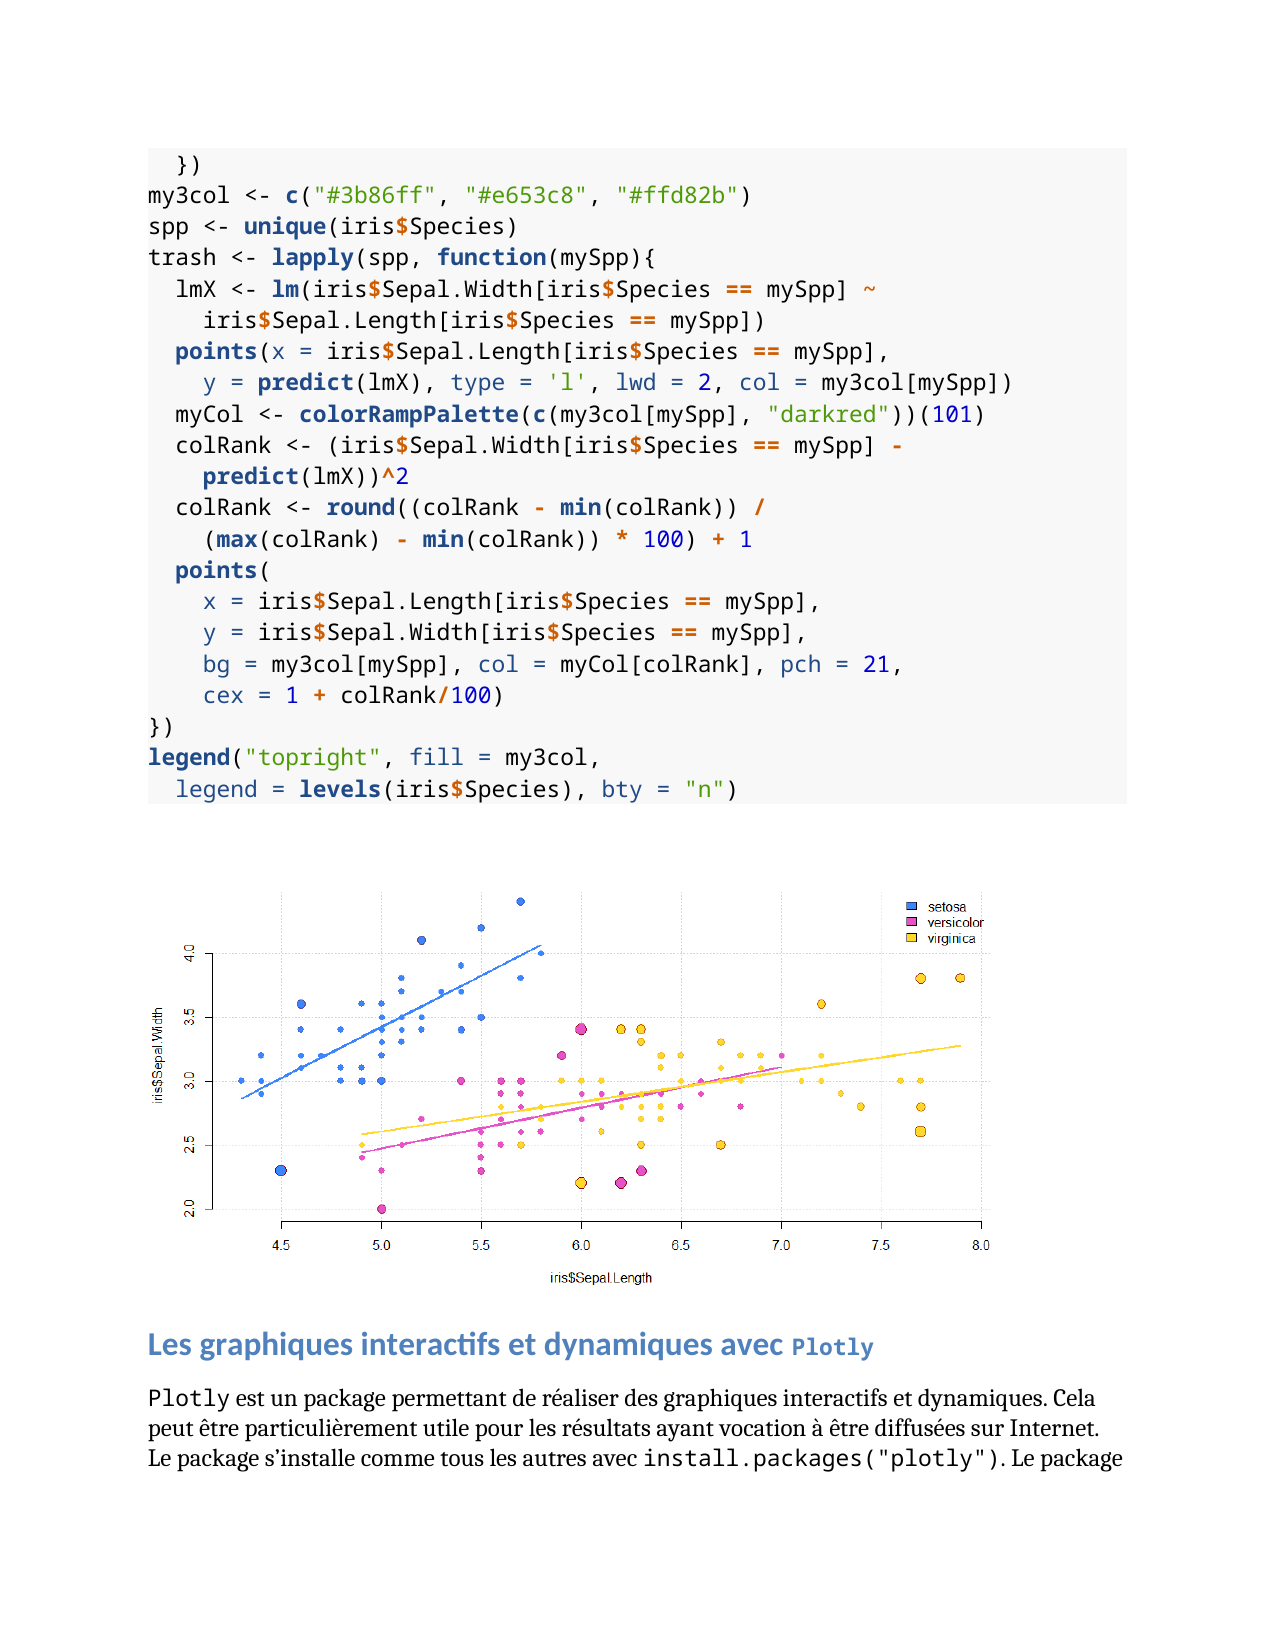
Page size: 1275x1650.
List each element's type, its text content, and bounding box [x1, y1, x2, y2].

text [148, 1382, 1127, 1473]
picture [147, 824, 1023, 1302]
subtitle Les graphiques interactifs et dynamiques avec Plotly [148, 1323, 1127, 1363]
